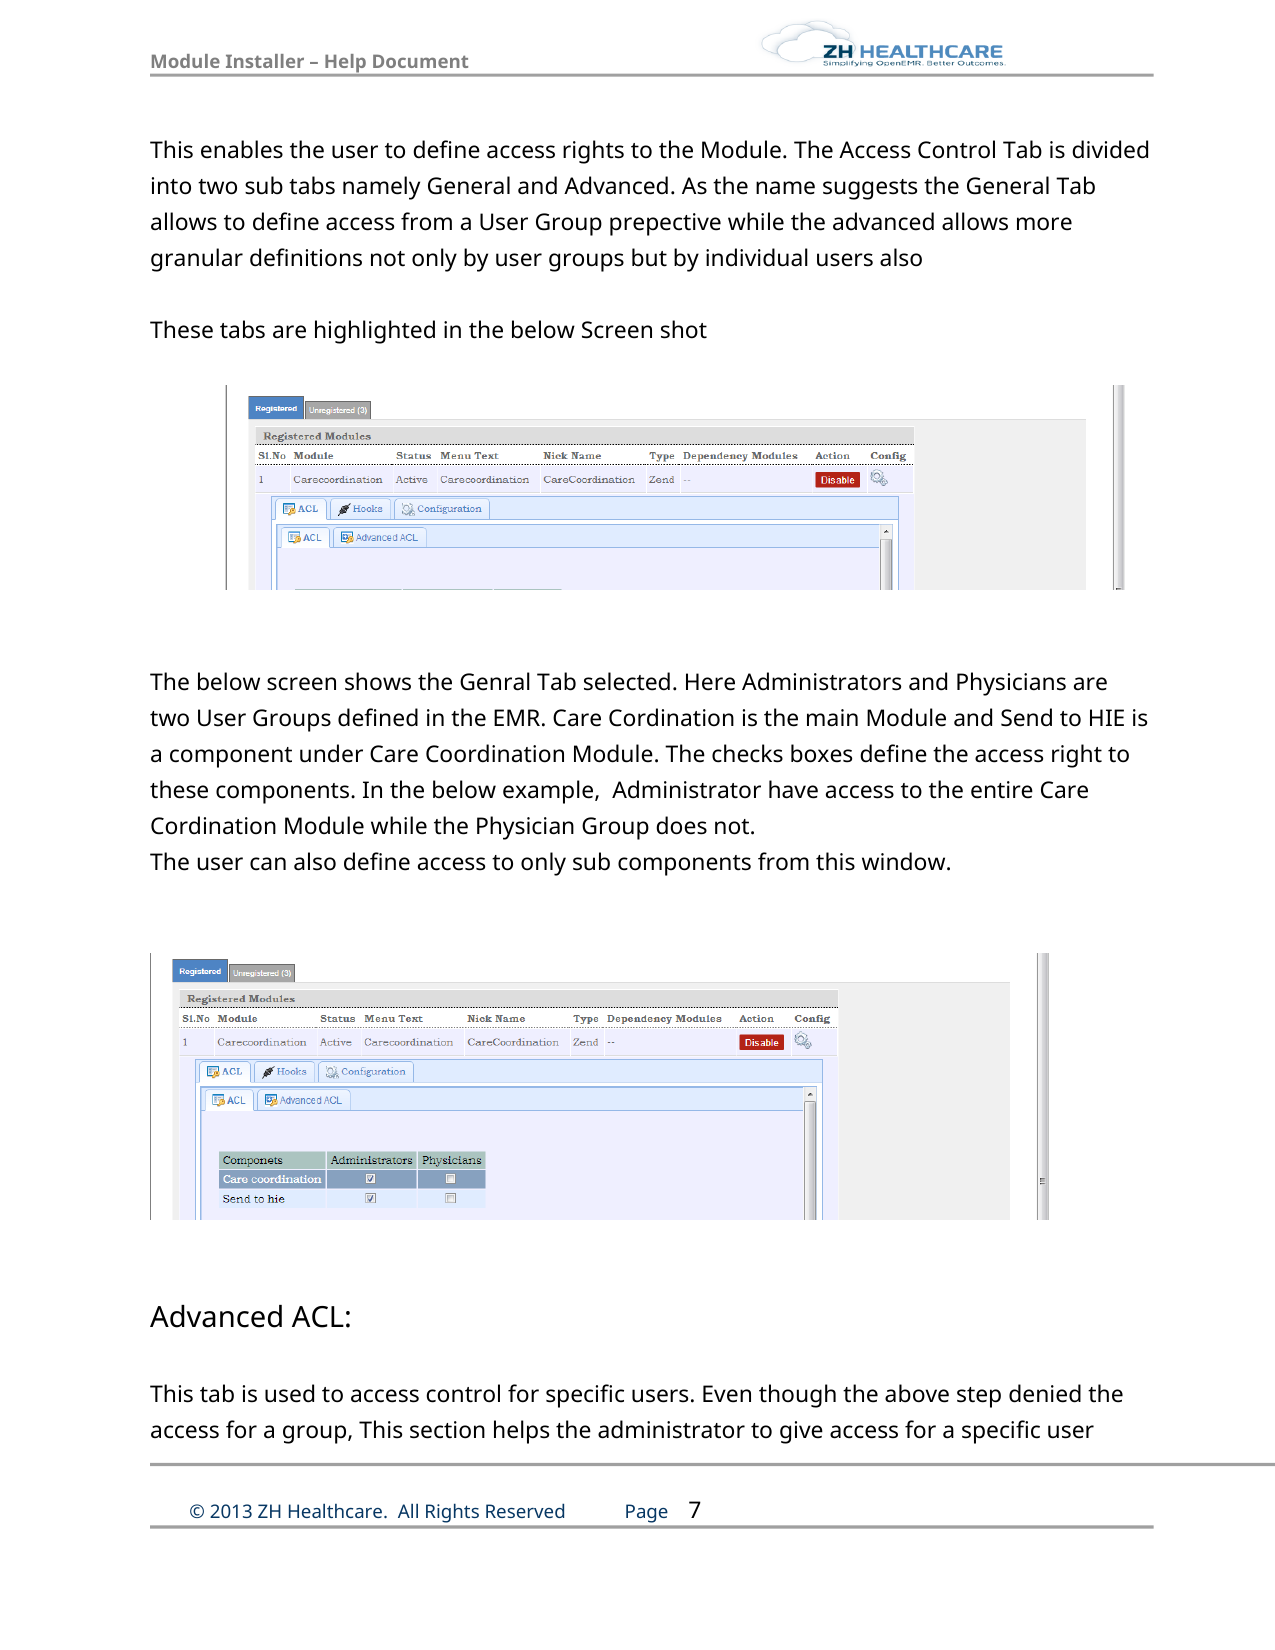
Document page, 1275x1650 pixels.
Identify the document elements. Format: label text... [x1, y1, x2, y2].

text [150, 1378, 1153, 1445]
text These tabs are highlighted in the below Screen shot [150, 314, 1153, 345]
text This enables the user to define access rights to the Module. The Access Control Tab is divided into two sub tabs namely General and Advanced. As the name suggests the General Tab allows to define access from a User Group prepective while the advanced allows more granular definitions not only by user groups but by individual users also [150, 134, 1153, 273]
text The below screen shows the Genral Tab selected. Here Administrators and Physicians are two User Groups defined in the EMR. Care Cordination is the main Module and Send to HIE is a component under Care Coordination Module. The checks boxes define the access right to these components. In the below example, Administrator have access to the entire Care Cordination Module while the Physician Group does not. [150, 666, 1153, 841]
picture [225, 385, 1125, 590]
text Advanced ACL: [150, 1296, 1153, 1336]
text The user can also define access to only sub components from this window. [150, 846, 1153, 877]
picture [754, 18, 1010, 69]
picture [150, 953, 1049, 1220]
